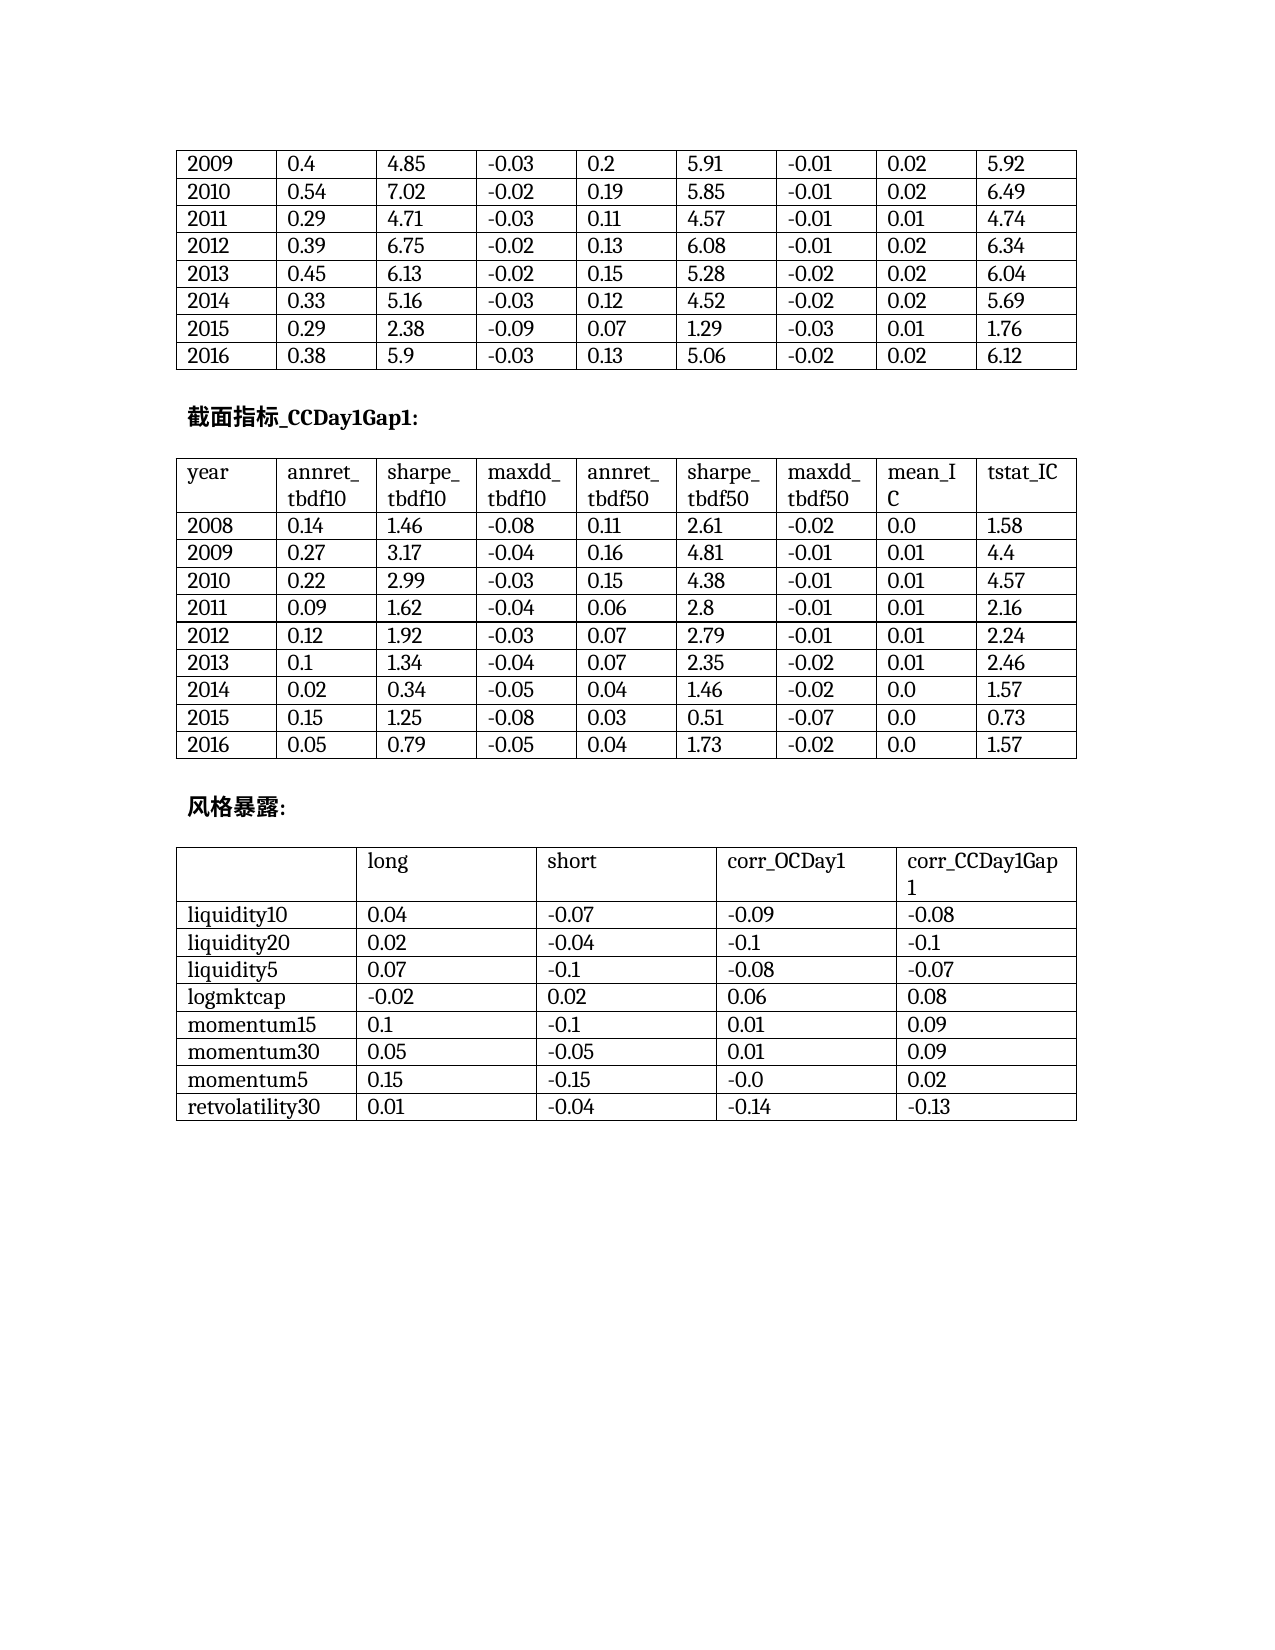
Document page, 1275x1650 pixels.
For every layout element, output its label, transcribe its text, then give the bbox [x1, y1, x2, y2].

table_cell 2015 [177, 705, 276, 731]
table_cell 0.01 [877, 595, 976, 621]
table_header short [537, 848, 716, 901]
table_cell 2016 [177, 732, 276, 758]
table_cell 0.02 [877, 343, 976, 369]
table_cell 0.05 [277, 732, 376, 758]
table_cell -0.04 [537, 1094, 716, 1120]
table_cell -0.09 [477, 315, 576, 342]
table_cell 0.13 [577, 233, 676, 259]
table_cell -0.01 [777, 179, 876, 205]
table_cell 4.57 [977, 568, 1076, 594]
table_cell 0.29 [277, 315, 376, 342]
table_cell 1.57 [977, 732, 1076, 758]
table_cell 0.19 [577, 179, 676, 205]
table_cell 2009 [177, 151, 276, 177]
table_header year [177, 459, 276, 512]
table_cell 0.09 [897, 1039, 1076, 1065]
table_cell 1.25 [377, 705, 476, 731]
table_cell 0.4 [277, 151, 376, 177]
table_cell 1.76 [977, 315, 1076, 342]
table_cell 2008 [177, 513, 276, 539]
table_cell 2014 [177, 677, 276, 703]
table_cell 0.05 [357, 1039, 536, 1065]
table_cell 6.04 [977, 261, 1076, 287]
table_cell 0.0 [877, 677, 976, 703]
table_cell 2012 [177, 623, 276, 649]
table_cell 0.01 [877, 540, 976, 567]
table_cell -0.1 [537, 1012, 716, 1038]
table_cell 0.07 [577, 650, 676, 676]
table_cell -0.03 [477, 151, 576, 177]
table_cell -0.08 [717, 957, 896, 983]
table_cell 0.04 [357, 902, 536, 928]
table_cell 0.15 [577, 261, 676, 287]
table_cell 0.0 [877, 732, 976, 758]
table_cell 1.29 [677, 315, 776, 342]
table_cell 0.07 [577, 623, 676, 649]
table_cell retvolatility30 [177, 1094, 356, 1120]
table_cell 0.04 [577, 677, 676, 703]
table_cell 0.33 [277, 288, 376, 314]
table_cell -0.14 [717, 1094, 896, 1120]
table_cell 0.01 [877, 623, 976, 649]
table_cell 0.12 [577, 288, 676, 314]
table_cell 0.11 [577, 206, 676, 232]
table_cell -0.07 [897, 957, 1076, 983]
table_cell -0.02 [777, 732, 876, 758]
table_cell -0.15 [537, 1066, 716, 1093]
table_cell -0.01 [777, 568, 876, 594]
table_cell 6.75 [377, 233, 476, 259]
table_cell -0.03 [477, 288, 576, 314]
table_cell momentum15 [177, 1012, 356, 1038]
table_cell 0.02 [897, 1066, 1076, 1093]
table_cell 0.01 [357, 1094, 536, 1120]
table_cell 0.01 [877, 206, 976, 232]
table_cell 0.02 [357, 929, 536, 956]
table_cell -0.08 [477, 513, 576, 539]
table_cell -0.05 [537, 1039, 716, 1065]
table_header annret_tbdf50 [577, 459, 676, 512]
table_cell 0.15 [577, 568, 676, 594]
table_cell 5.28 [677, 261, 776, 287]
table_cell -0.02 [777, 677, 876, 703]
table_cell -0.05 [477, 677, 576, 703]
table_cell 0.02 [877, 288, 976, 314]
table_cell 2015 [177, 315, 276, 342]
table_cell 2011 [177, 206, 276, 232]
table_cell 0.02 [877, 179, 976, 205]
table_cell 0.06 [717, 984, 896, 1011]
table_cell 5.91 [677, 151, 776, 177]
table_cell 4.81 [677, 540, 776, 567]
table_header maxdd_tbdf10 [477, 459, 576, 512]
table_cell 0.29 [277, 206, 376, 232]
table_cell 0.07 [357, 957, 536, 983]
table_header corr_OCDay1 [717, 848, 896, 901]
table_header long [357, 848, 536, 901]
table_cell 0.34 [377, 677, 476, 703]
table_cell -0.1 [537, 957, 716, 983]
table_cell 6.13 [377, 261, 476, 287]
table_cell -0.03 [477, 623, 576, 649]
table_cell 0.01 [877, 650, 976, 676]
table_cell 2012 [177, 233, 276, 259]
table_cell -0.0 [717, 1066, 896, 1093]
table_cell 0.02 [877, 233, 976, 259]
table_cell -0.07 [537, 902, 716, 928]
table_cell -0.09 [717, 902, 896, 928]
table_cell 2.35 [677, 650, 776, 676]
table_cell 1.58 [977, 513, 1076, 539]
table_cell 0.39 [277, 233, 376, 259]
table_cell 0.02 [877, 151, 976, 177]
text 截面指标_CCDay1Gap1: [187, 370, 1087, 432]
table_cell 4.57 [677, 206, 776, 232]
table_cell 0.01 [877, 568, 976, 594]
table_cell 0.22 [277, 568, 376, 594]
table_cell 2010 [177, 568, 276, 594]
table_cell 0.73 [977, 705, 1076, 731]
table_cell -0.04 [477, 595, 576, 621]
table_cell -0.03 [777, 315, 876, 342]
table_cell 3.17 [377, 540, 476, 567]
table_cell 5.69 [977, 288, 1076, 314]
table_cell 0.12 [277, 623, 376, 649]
table_cell 5.92 [977, 151, 1076, 177]
table_header maxdd_tbdf50 [777, 459, 876, 512]
table_cell 0.0 [877, 513, 976, 539]
table_cell 2010 [177, 179, 276, 205]
table_cell liquidity10 [177, 902, 356, 928]
table_cell 4.74 [977, 206, 1076, 232]
table_cell 4.52 [677, 288, 776, 314]
table_cell 0.15 [277, 705, 376, 731]
table_cell 6.08 [677, 233, 776, 259]
table_cell 2.46 [977, 650, 1076, 676]
table_cell 2016 [177, 343, 276, 369]
table_cell -0.01 [777, 540, 876, 567]
table_cell 0.2 [577, 151, 676, 177]
table_cell 1.46 [677, 677, 776, 703]
table_cell 2.79 [677, 623, 776, 649]
table_cell 6.34 [977, 233, 1076, 259]
table_cell 0.02 [877, 261, 976, 287]
table_cell 2.16 [977, 595, 1076, 621]
table_cell liquidity5 [177, 957, 356, 983]
table_cell 1.46 [377, 513, 476, 539]
table_cell 0.1 [277, 650, 376, 676]
table_cell 2013 [177, 261, 276, 287]
table_cell 5.16 [377, 288, 476, 314]
table_cell -0.03 [477, 343, 576, 369]
table_cell 0.03 [577, 705, 676, 731]
table_cell -0.02 [477, 179, 576, 205]
table_cell 0.54 [277, 179, 376, 205]
table_cell 2.24 [977, 623, 1076, 649]
table_cell -0.04 [537, 929, 716, 956]
table_cell 7.02 [377, 179, 476, 205]
table_cell -0.08 [897, 902, 1076, 928]
table_cell 5.85 [677, 179, 776, 205]
table_cell 1.62 [377, 595, 476, 621]
table_cell -0.02 [777, 513, 876, 539]
table_cell -0.01 [777, 151, 876, 177]
table_header mean_IC [877, 459, 976, 512]
table_cell 0.45 [277, 261, 376, 287]
table_cell 4.71 [377, 206, 476, 232]
table_header tstat_IC [977, 459, 1076, 512]
table_cell 4.4 [977, 540, 1076, 567]
table_cell -0.05 [477, 732, 576, 758]
table_cell 1.34 [377, 650, 476, 676]
table_cell 2009 [177, 540, 276, 567]
table_cell -0.13 [897, 1094, 1076, 1120]
table_cell 0.16 [577, 540, 676, 567]
table_cell 6.49 [977, 179, 1076, 205]
table_cell 1.73 [677, 732, 776, 758]
table_cell 5.9 [377, 343, 476, 369]
table_cell -0.02 [357, 984, 536, 1011]
table_cell momentum30 [177, 1039, 356, 1065]
table_cell 5.06 [677, 343, 776, 369]
table_cell -0.07 [777, 705, 876, 731]
table_cell -0.03 [477, 568, 576, 594]
table_cell -0.02 [777, 261, 876, 287]
table_cell 0.14 [277, 513, 376, 539]
table_cell 0.09 [277, 595, 376, 621]
table_cell logmktcap [177, 984, 356, 1011]
table_cell -0.04 [477, 650, 576, 676]
table_cell -0.02 [477, 261, 576, 287]
table_cell -0.01 [777, 206, 876, 232]
table_cell -0.02 [777, 343, 876, 369]
text 风格暴露: [187, 759, 1087, 822]
table_cell 0.01 [717, 1039, 896, 1065]
table_cell 2013 [177, 650, 276, 676]
table_cell 0.1 [357, 1012, 536, 1038]
table_cell 0.07 [577, 315, 676, 342]
table_cell 0.06 [577, 595, 676, 621]
table_header sharpe_tbdf10 [377, 459, 476, 512]
table_cell 2.8 [677, 595, 776, 621]
table_cell liquidity20 [177, 929, 356, 956]
table_cell 0.51 [677, 705, 776, 731]
table_cell 6.12 [977, 343, 1076, 369]
table_cell -0.01 [777, 623, 876, 649]
table_cell 4.85 [377, 151, 476, 177]
table_cell -0.1 [897, 929, 1076, 956]
table_cell -0.03 [477, 206, 576, 232]
table_cell 0.0 [877, 705, 976, 731]
table_cell 2.38 [377, 315, 476, 342]
table_cell -0.02 [477, 233, 576, 259]
table_cell -0.01 [777, 595, 876, 621]
table_cell 0.11 [577, 513, 676, 539]
table_cell -0.02 [777, 288, 876, 314]
table_header annret_tbdf10 [277, 459, 376, 512]
table_cell momentum5 [177, 1066, 356, 1093]
table_cell -0.01 [777, 233, 876, 259]
table_cell 0.04 [577, 732, 676, 758]
table_cell 0.09 [897, 1012, 1076, 1038]
table_cell 0.01 [877, 315, 976, 342]
table_cell 0.27 [277, 540, 376, 567]
table_cell 4.38 [677, 568, 776, 594]
table_cell 0.15 [357, 1066, 536, 1093]
table_cell 1.57 [977, 677, 1076, 703]
table_cell 2.99 [377, 568, 476, 594]
table_cell 2.61 [677, 513, 776, 539]
table_cell 2014 [177, 288, 276, 314]
table_header corr_CCDay1Gap1 [897, 848, 1076, 901]
table_cell -0.02 [777, 650, 876, 676]
table_cell 0.08 [897, 984, 1076, 1011]
table_cell 1.92 [377, 623, 476, 649]
table_cell 0.79 [377, 732, 476, 758]
table_cell 0.02 [277, 677, 376, 703]
table_cell -0.08 [477, 705, 576, 731]
table_cell -0.04 [477, 540, 576, 567]
table_header sharpe_tbdf50 [677, 459, 776, 512]
table_cell 0.01 [717, 1012, 896, 1038]
table_header [177, 848, 356, 901]
table_cell 0.13 [577, 343, 676, 369]
table_cell -0.1 [717, 929, 896, 956]
table_cell 0.02 [537, 984, 716, 1011]
table_cell 0.38 [277, 343, 376, 369]
table_cell 2011 [177, 595, 276, 621]
